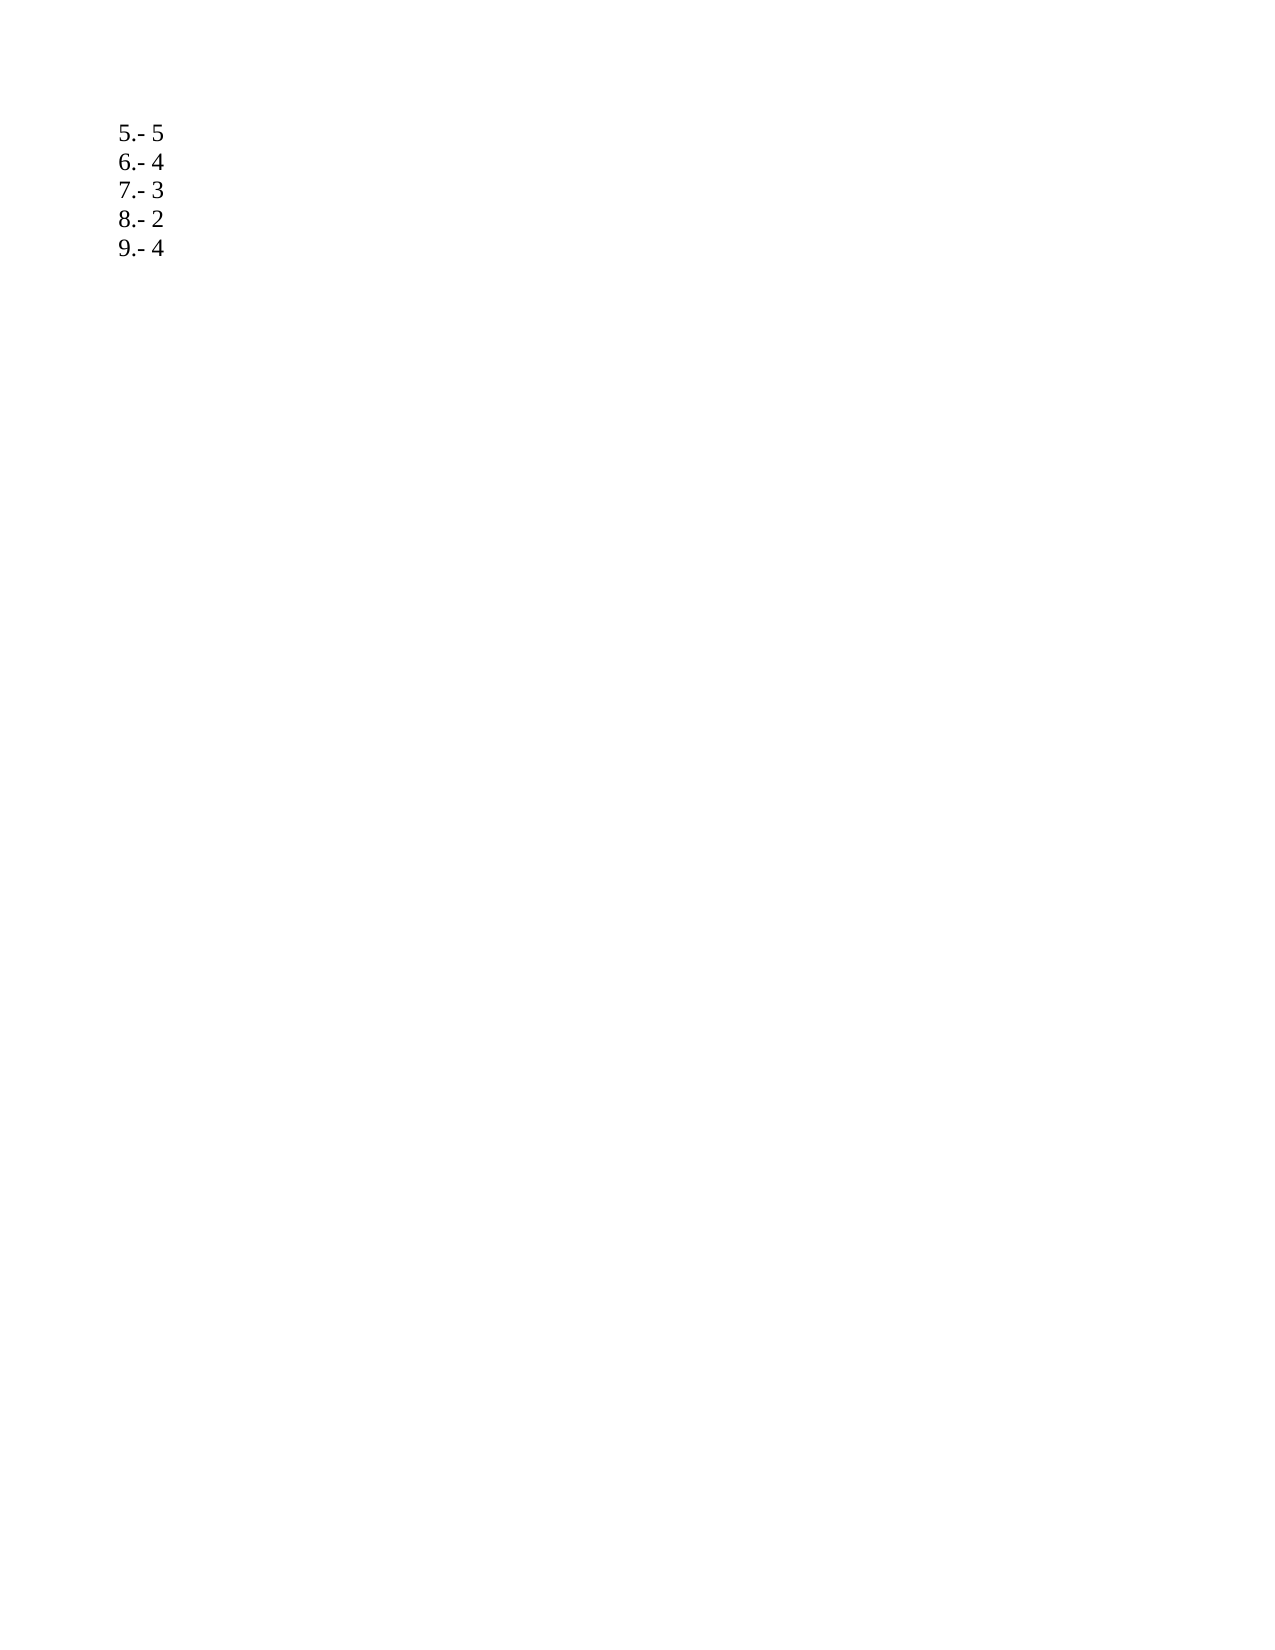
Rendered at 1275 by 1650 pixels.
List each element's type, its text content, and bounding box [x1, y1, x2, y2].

text 5.- 5 [118, 118, 1157, 147]
text 6.- 4 [118, 147, 1157, 176]
text 7.- 3 [118, 176, 1157, 204]
text 8.- 2 [118, 204, 1157, 233]
text 9.- 4 [118, 233, 1157, 262]
